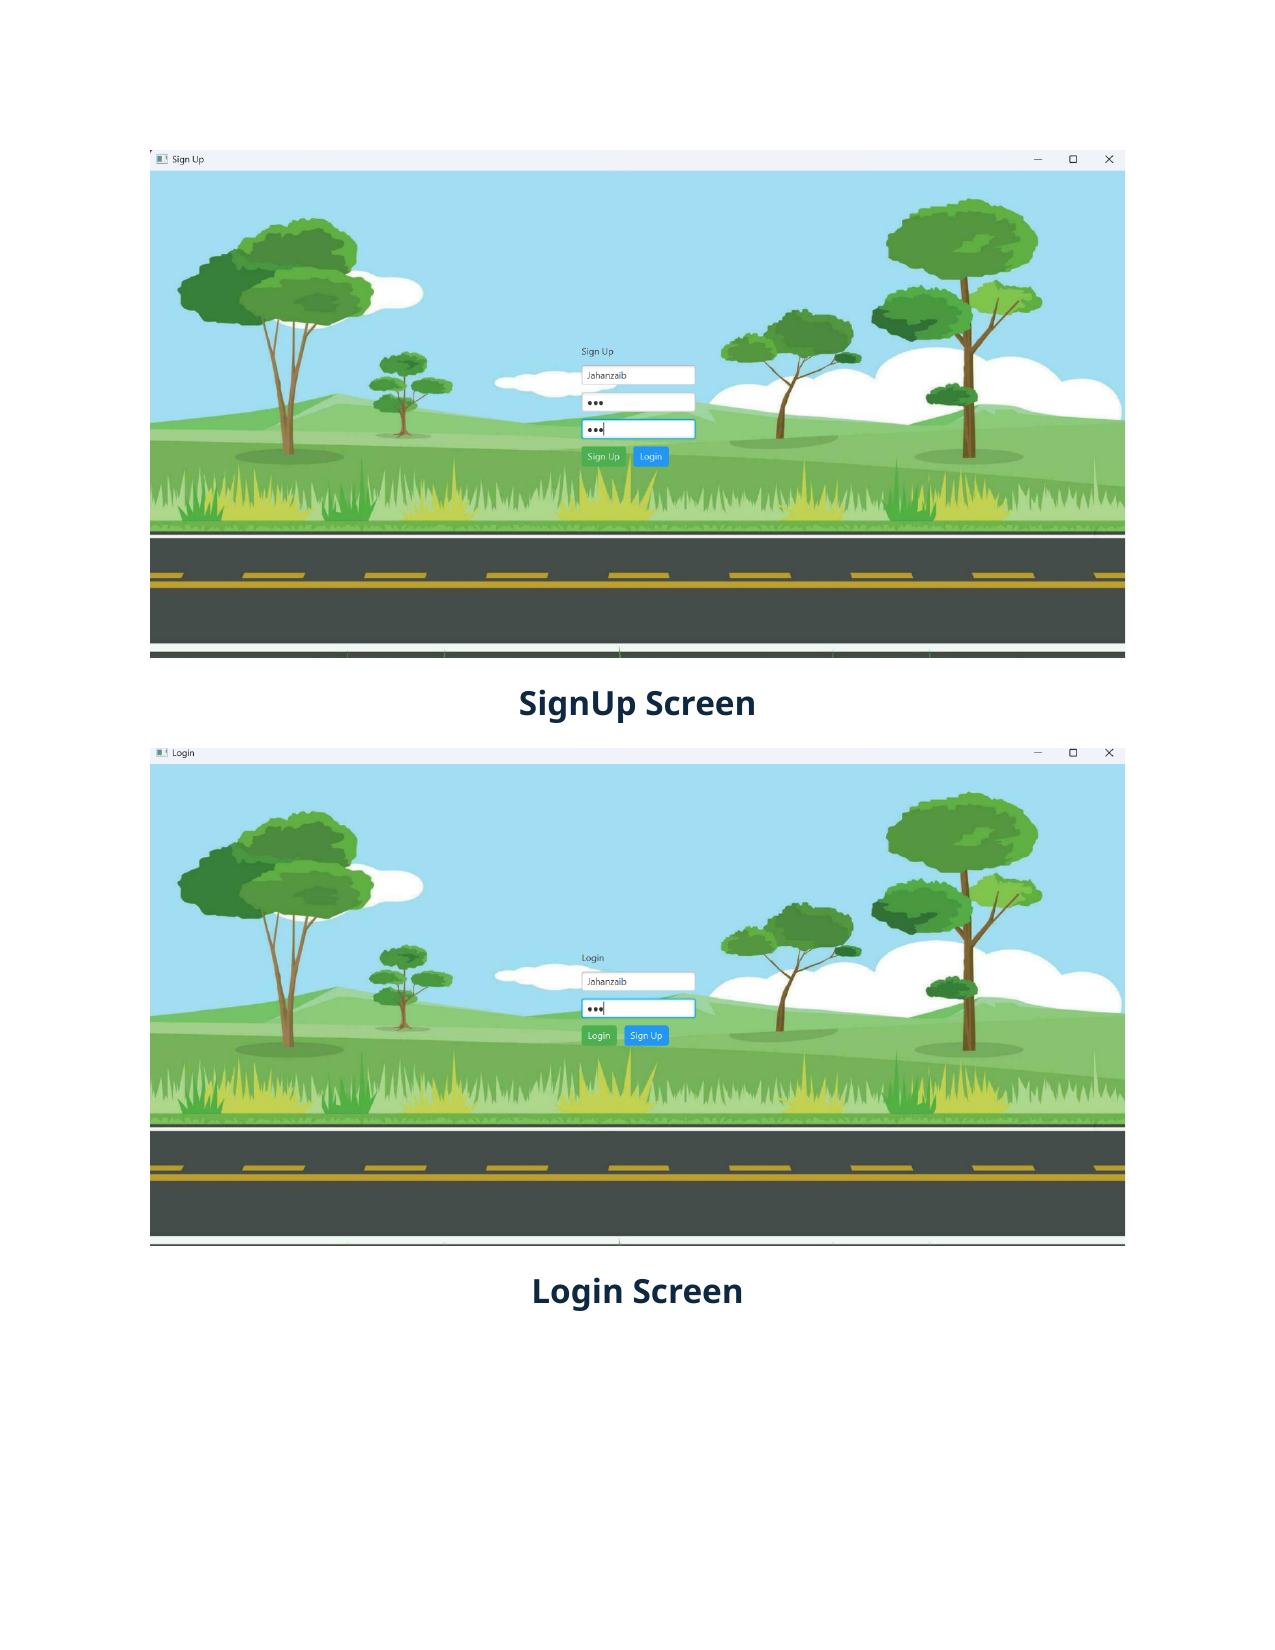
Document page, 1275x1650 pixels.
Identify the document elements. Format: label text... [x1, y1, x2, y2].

picture [150, 150, 1125, 658]
picture [150, 748, 1125, 1246]
text SignUp Screen [150, 679, 1125, 725]
text Login Screen [150, 1267, 1125, 1313]
